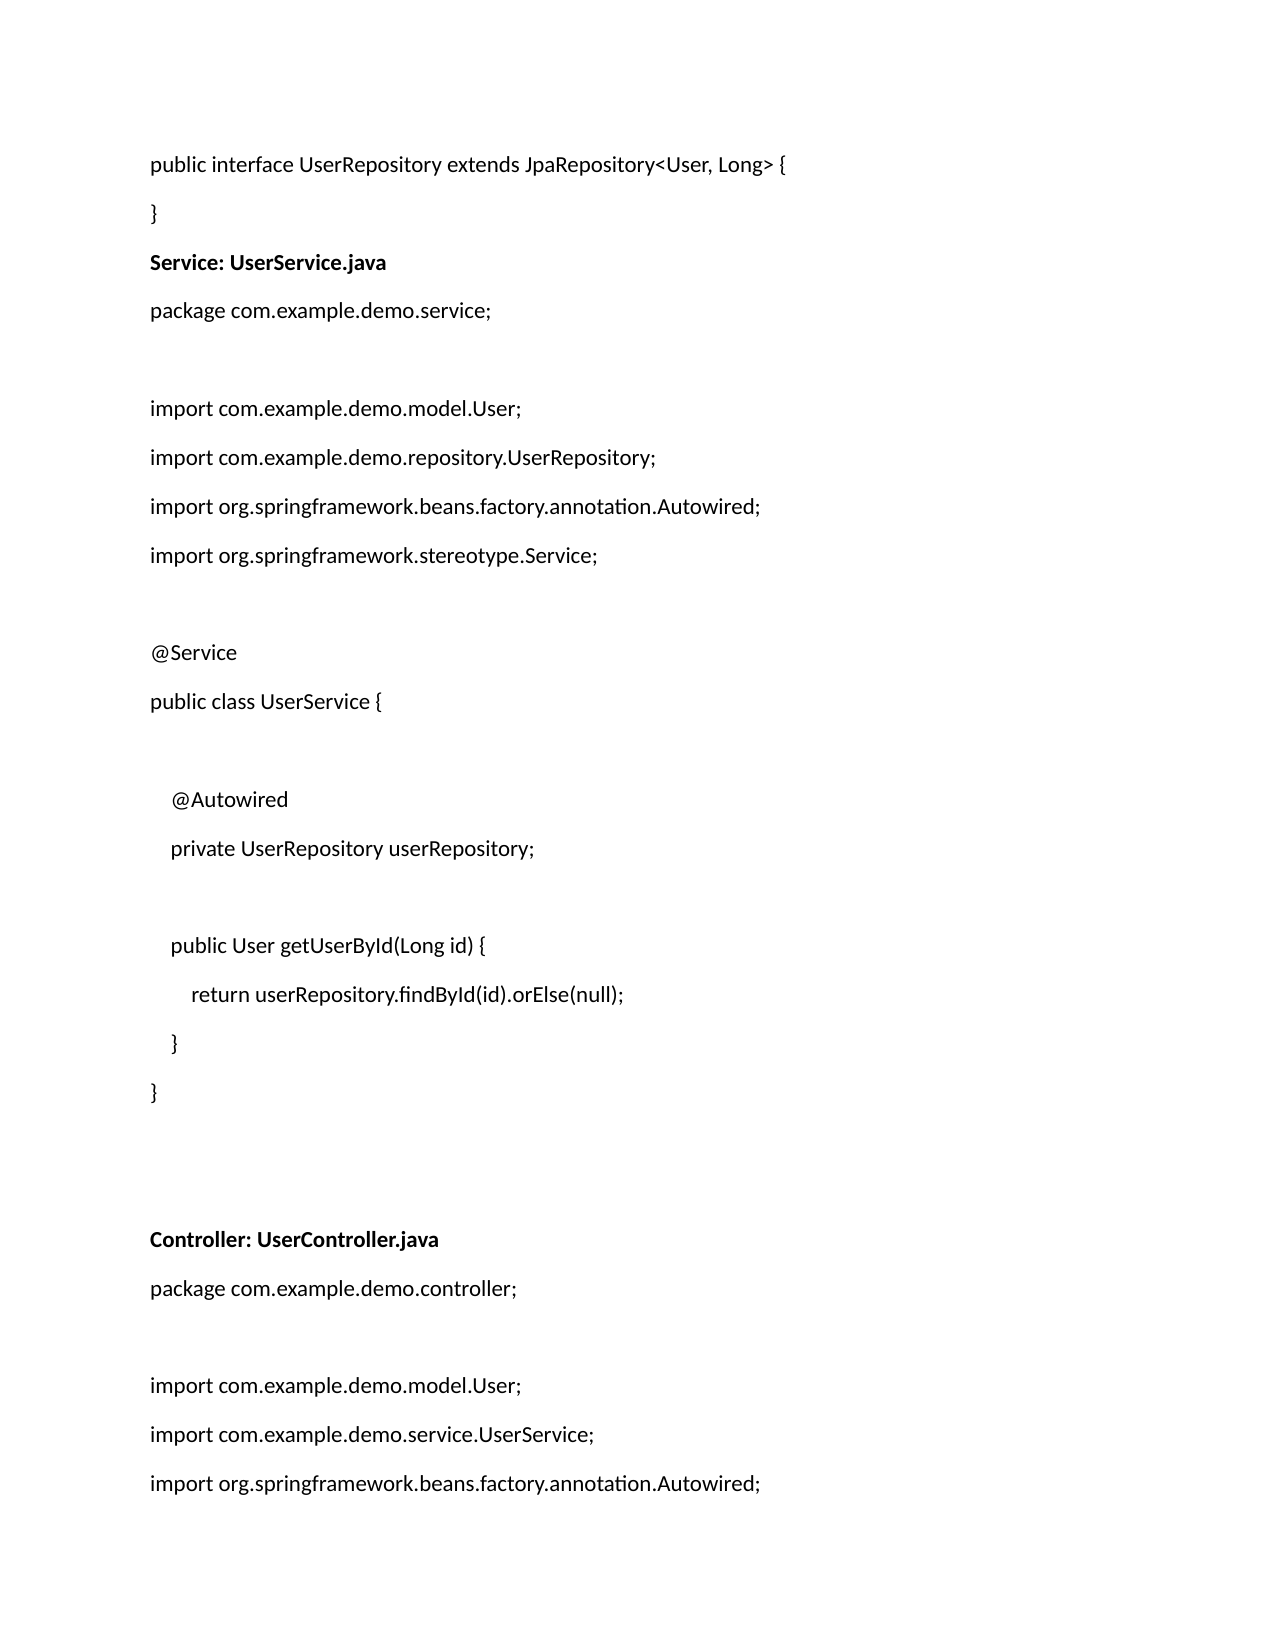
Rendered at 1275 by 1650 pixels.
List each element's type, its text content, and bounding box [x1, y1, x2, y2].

text public interface UserRepository extends JpaRepository<User, Long> { [150, 150, 1125, 178]
text public class UserService { [150, 687, 1125, 715]
text import com.example.demo.model.User; [150, 1371, 1125, 1399]
text import org.springframework.stereotype.Service; [150, 541, 1125, 569]
text return userRepository.findById(id).orElse(null); [150, 981, 1125, 1008]
text @Service [150, 638, 1125, 667]
text } [150, 199, 1125, 227]
text import org.springframework.beans.factory.annotation.Autowired; [150, 1469, 1125, 1497]
text } [150, 1078, 1125, 1106]
text import com.example.demo.repository.UserRepository; [150, 443, 1125, 471]
text Service: UserService.java [150, 248, 1125, 276]
text import org.springframework.beans.factory.annotation.Autowired; [150, 492, 1125, 520]
text } [150, 1029, 1125, 1057]
text import com.example.demo.service.UserService; [150, 1420, 1125, 1448]
text import com.example.demo.model.User; [150, 394, 1125, 422]
text package com.example.demo.service; [150, 297, 1125, 324]
text @Autowired [150, 785, 1125, 813]
text private UserRepository userRepository; [150, 834, 1125, 862]
text package com.example.demo.controller; [150, 1274, 1125, 1302]
text public User getUserById(Long id) { [150, 932, 1125, 960]
text Controller: UserController.java [150, 1225, 1125, 1253]
